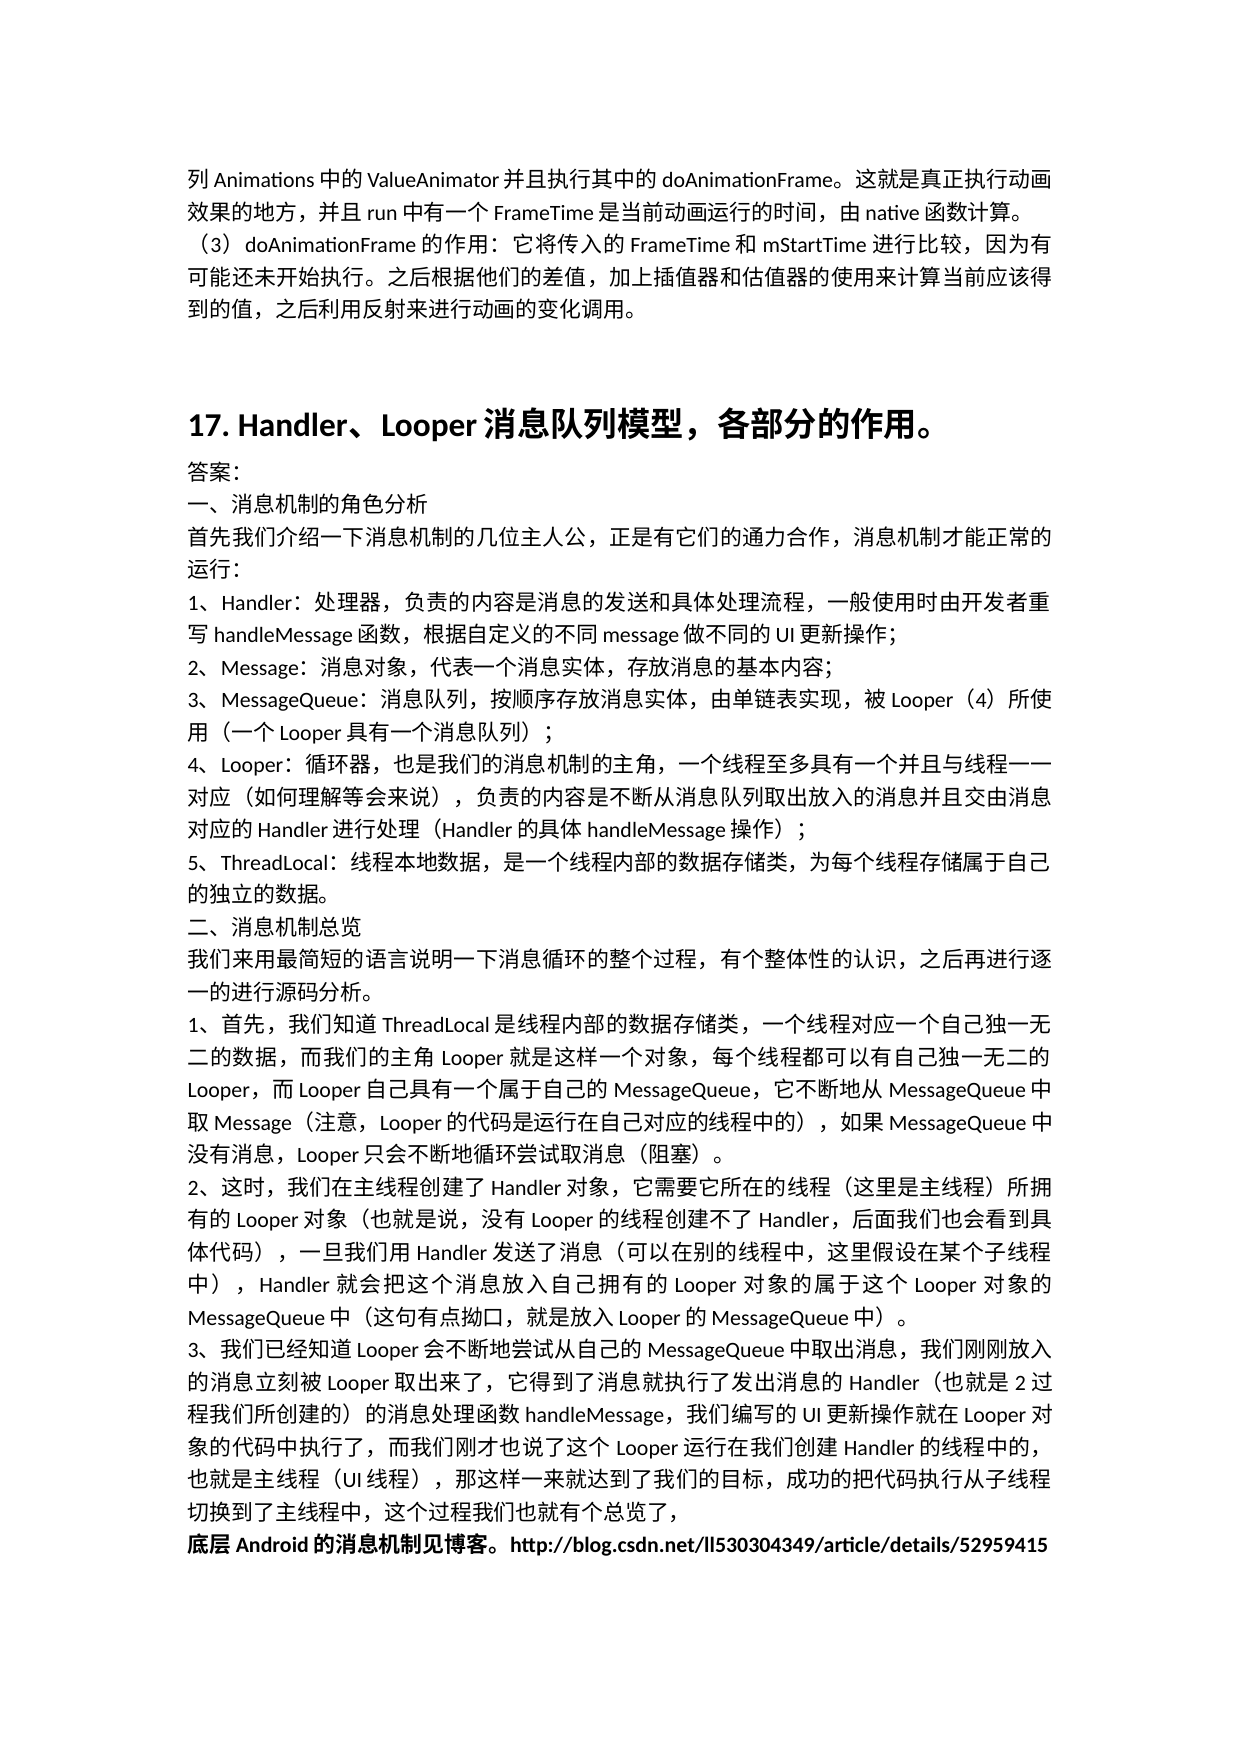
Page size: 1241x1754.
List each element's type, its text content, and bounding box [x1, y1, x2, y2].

text 一、消息机制的角色分析 首先我们介绍一下消息机制的几位主人公，正是有它们的通力合作，消息机制才能正常的运行： 1、Handler：处理器，负责的内容是消息的发送和具体处理流程，一般使用时由开发者重写handleMessage函数，根据自定义的不同message做不同的UI更新操作； 2、Message：消息对象，代表一个消息实体，存放消息的基本内容； 3、MessageQueue：消息队列，按顺序存放消息实体，由单链表实现，被Looper（4）所使用（一个Looper具有一个消息队列）； 4、Looper：循环器，也是我们的消息机制的主角，一个线程至多具有一个并且与线程一一对应（如何理解等会来说），负责的内容是不断从消息队列取出放入的消息并且交由消息对应的Handler进行处理（Handler的具体handleMessage操作）； 5、ThreadLocal：线程本地数据，是一个线程内部的数据存储类，为每个线程存储属于自己的独立的数据。 [187, 487, 1053, 909]
text 17. Handler、Looper消息队列模型，各部分的作用。 [187, 389, 1053, 454]
text （3）doAnimationFrame的作用：它将传入的FrameTime和mStartTime进行比较，因为有可能还未开始执行。之后根据他们的差值，加上插值器和估值器的使用来计算当前应该得到的值，之后利用反射来进行动画的变化调用。 [187, 227, 1053, 324]
text 答案： [187, 454, 1053, 487]
text 二、消息机制总览 我们来用最简短的语言说明一下消息循环的整个过程，有个整体性的认识，之后再进行逐一的进行源码分析。 1、首先，我们知道ThreadLocal是线程内部的数据存储类，一个线程对应一个自己独一无二的数据，而我们的主角Looper就是这样一个对象，每个线程都可以有自己独一无二的Looper，而Looper自己具有一个属于自己的MessageQueue，它不断地从MessageQueue中取Message（注意，Looper的代码是运行在自己对应的线程中的），如果MessageQueue中没有消息，Looper只会不断地循环尝试取消息（阻塞）。 2、这时，我们在主线程创建了Handler对象，它需要它所在的线程（这里是主线程）所拥有的Looper对象（也就是说，没有Looper的线程创建不了Handler，后面我们也会看到具体代码），一旦我们用Handler发送了消息（可以在别的线程中，这里假设在某个子线程中），Handler就会把这个消息放入自己拥有的Looper对象的属于这个Looper对象的MessageQueue中（这句有点拗口，就是放入Looper的MessageQueue中）。 3、我们已经知道Looper会不断地尝试从自己的MessageQueue中取出消息，我们刚刚放入的消息立刻被Looper取出来了，它得到了消息就执行了发出消息的Handler（也就是2过程我们所创建的）的消息处理函数handleMessage，我们编写的UI更新操作就在Looper对象的代码中执行了，而我们刚才也说了这个Looper运行在我们创建Handler的线程中的，也就是主线程（UI线程），那这样一来就达到了我们的目标，成功的把代码执行从子线程切换到了主线程中，这个过程我们也就有个总览了， [187, 909, 1053, 1527]
text 底层Android的消息机制见博客。http://blog.csdn.net/ll530304349/article/details/52959415 [187, 1527, 1053, 1559]
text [187, 162, 1053, 227]
